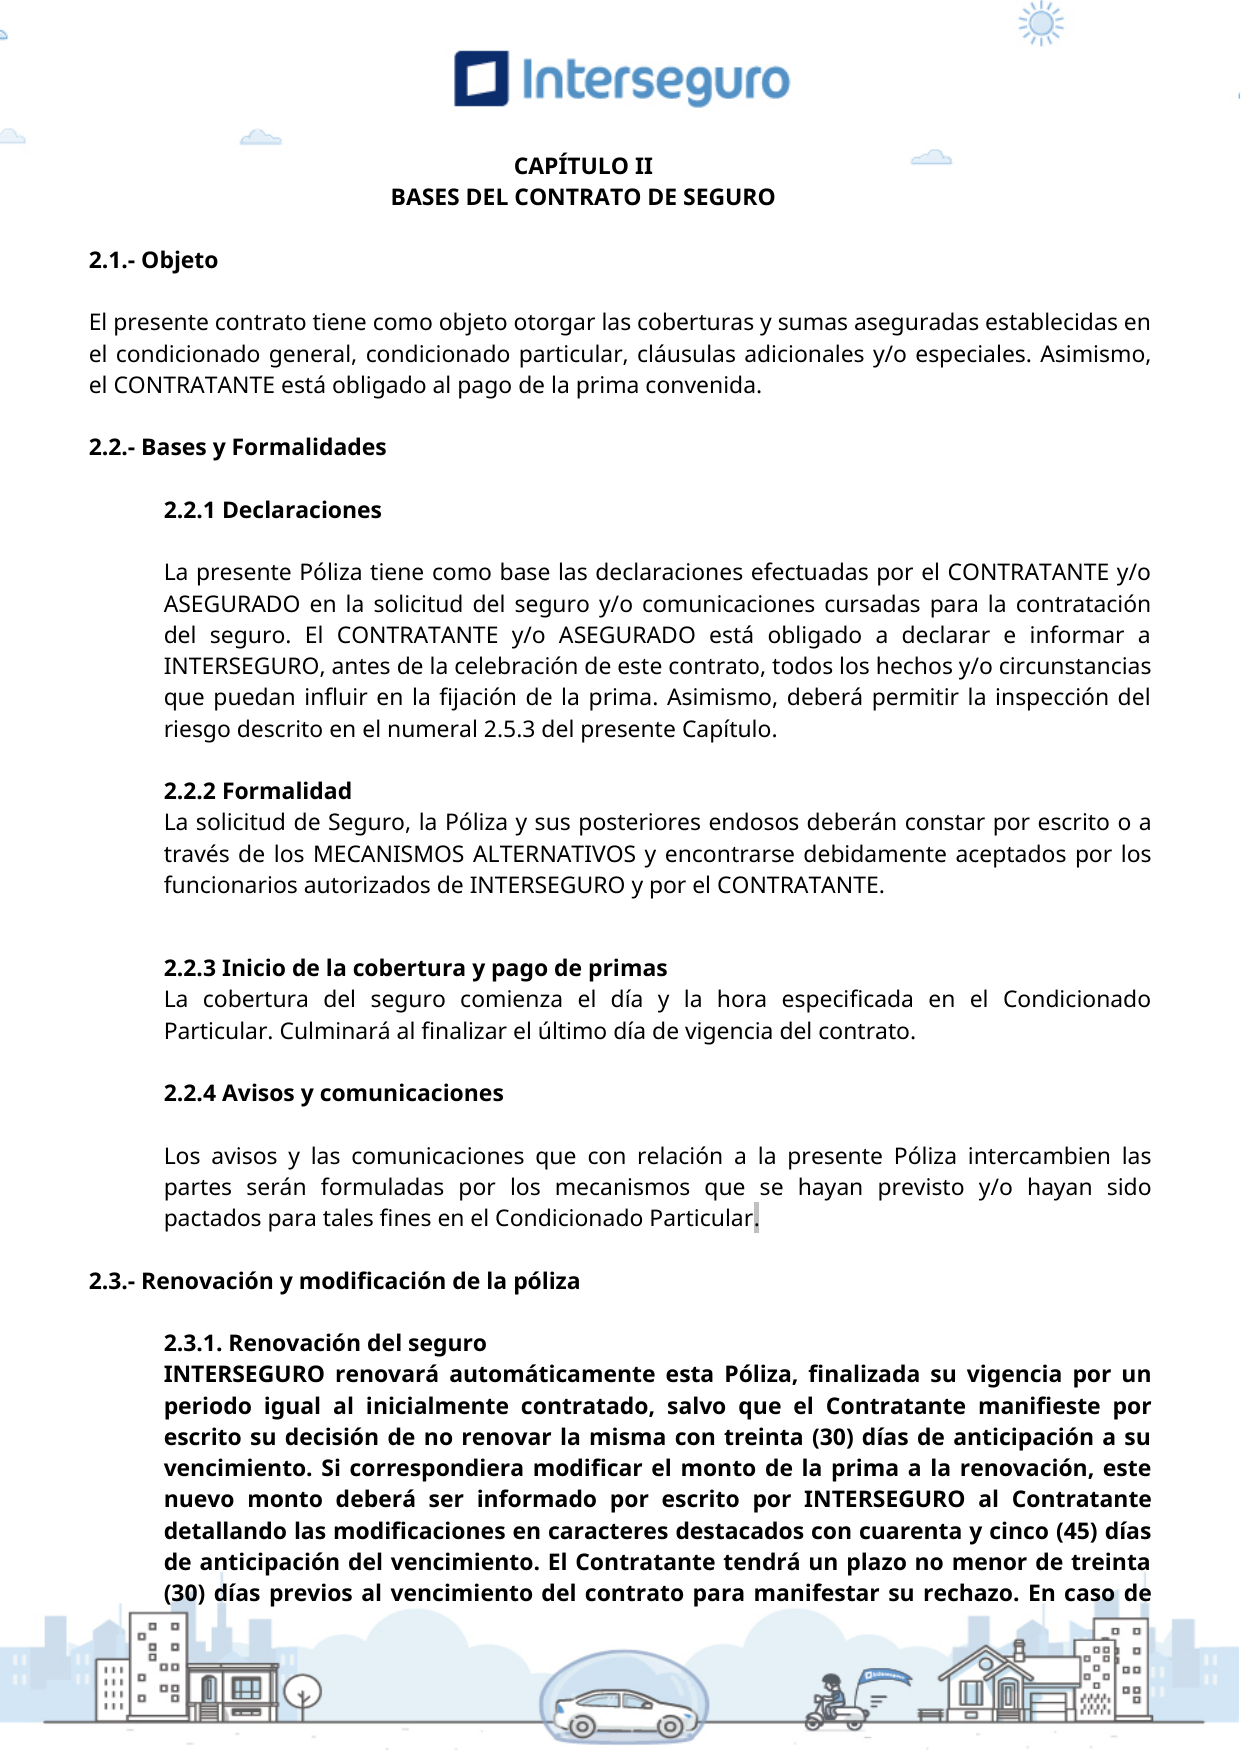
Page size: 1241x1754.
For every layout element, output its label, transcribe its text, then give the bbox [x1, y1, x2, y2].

text 2.2.4 Avisos y comunicaciones [163, 1077, 1153, 1108]
text La presente Póliza tiene como base las declaraciones efectuadas por el CONTRATANTE y/o ASEGURADO en la solicitud del seguro y/o comunicaciones cursadas para la contratación del seguro. El CONTRATANTE y/o ASEGURADO está obligado a declarar e informar a INTERSEGURO, antes de la celebración de este contrato, todos los hechos y/o circunstancias que puedan influir en la fijación de la prima. Asimismo, deberá permitir la inspección del riesgo descrito en el numeral 2.5.3 del presente Capítulo. [163, 556, 1153, 744]
text La solicitud de Seguro, la Póliza y sus posteriores endosos deberán constar por escrito o a través de los MECANISMOS ALTERNATIVOS y encontrarse debidamente aceptados por los funcionarios autorizados de INTERSEGURO y por el CONTRATANTE. [163, 806, 1153, 900]
text 2.2.1 Declaraciones [163, 494, 1153, 525]
text 2.2.2 Formalidad [163, 775, 1153, 806]
text 2.3.- Renovación y modificación de la póliza [88, 1264, 1153, 1296]
text 2.2.- Bases y Formalidades [88, 431, 1153, 462]
text 2.2.3 Inicio de la cobertura y pago de primas [163, 952, 1153, 983]
text La cobertura del seguro comienza el día y la hora especificada en el Condicionado Particular. Culminará al finalizar el último día de vigencia del contrato. [163, 983, 1153, 1046]
text CAPÍTULO II [13, 150, 1153, 181]
text 2.3.1. Renovación del seguro [163, 1327, 1153, 1358]
text Los avisos y las comunicaciones que con relación a la presente Póliza intercambien las partes serán formuladas por los mecanismos que se hayan previsto y/o hayan sido pactados para tales fines en el Condicionado Particular. [163, 1139, 1153, 1233]
text BASES DEL CONTRATO DE SEGURO [13, 181, 1153, 212]
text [163, 1358, 1153, 1608]
picture [0, 0, 1241, 166]
text El presente contrato tiene como objeto otorgar las coberturas y sumas aseguradas establecidas en el condicionado general, condicionado particular, cláusulas adicionales y/o especiales. Asimismo, el CONTRATANTE está obligado al pago de la prima convenida. [88, 306, 1153, 400]
text 2.1.- Objeto [88, 244, 1153, 275]
picture [0, 1571, 1239, 1750]
